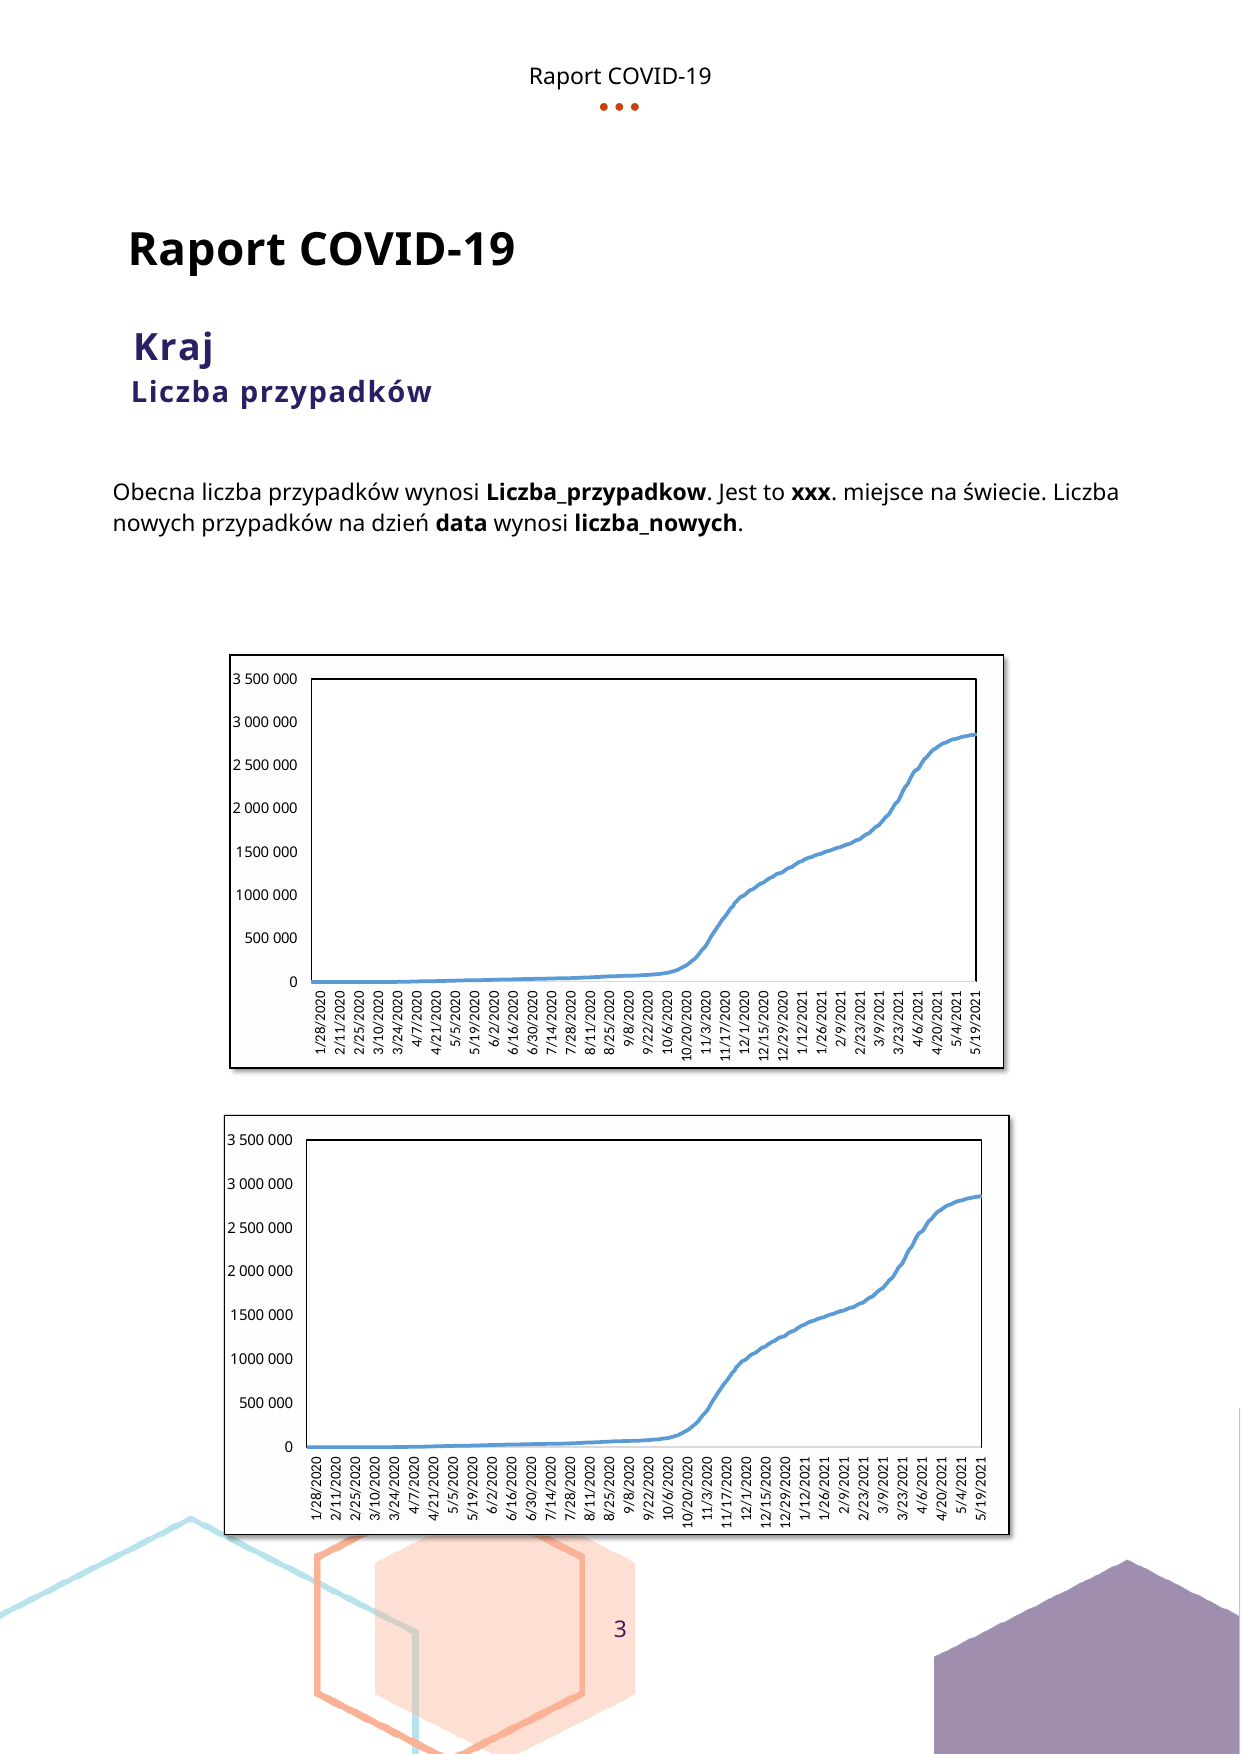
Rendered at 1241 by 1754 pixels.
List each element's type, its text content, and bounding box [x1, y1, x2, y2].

subtitle Kraj [112, 321, 1128, 372]
subtitle Liczba przypadków [112, 372, 1128, 411]
picture [0, 1408, 1241, 1754]
text Obecna liczba przypadków wynosi Liczba_przypadkow. Jest to xxx. miejsce na świecie. Liczba nowych przypadków na dzień data wynosi liczba_nowych. [112, 476, 1128, 538]
